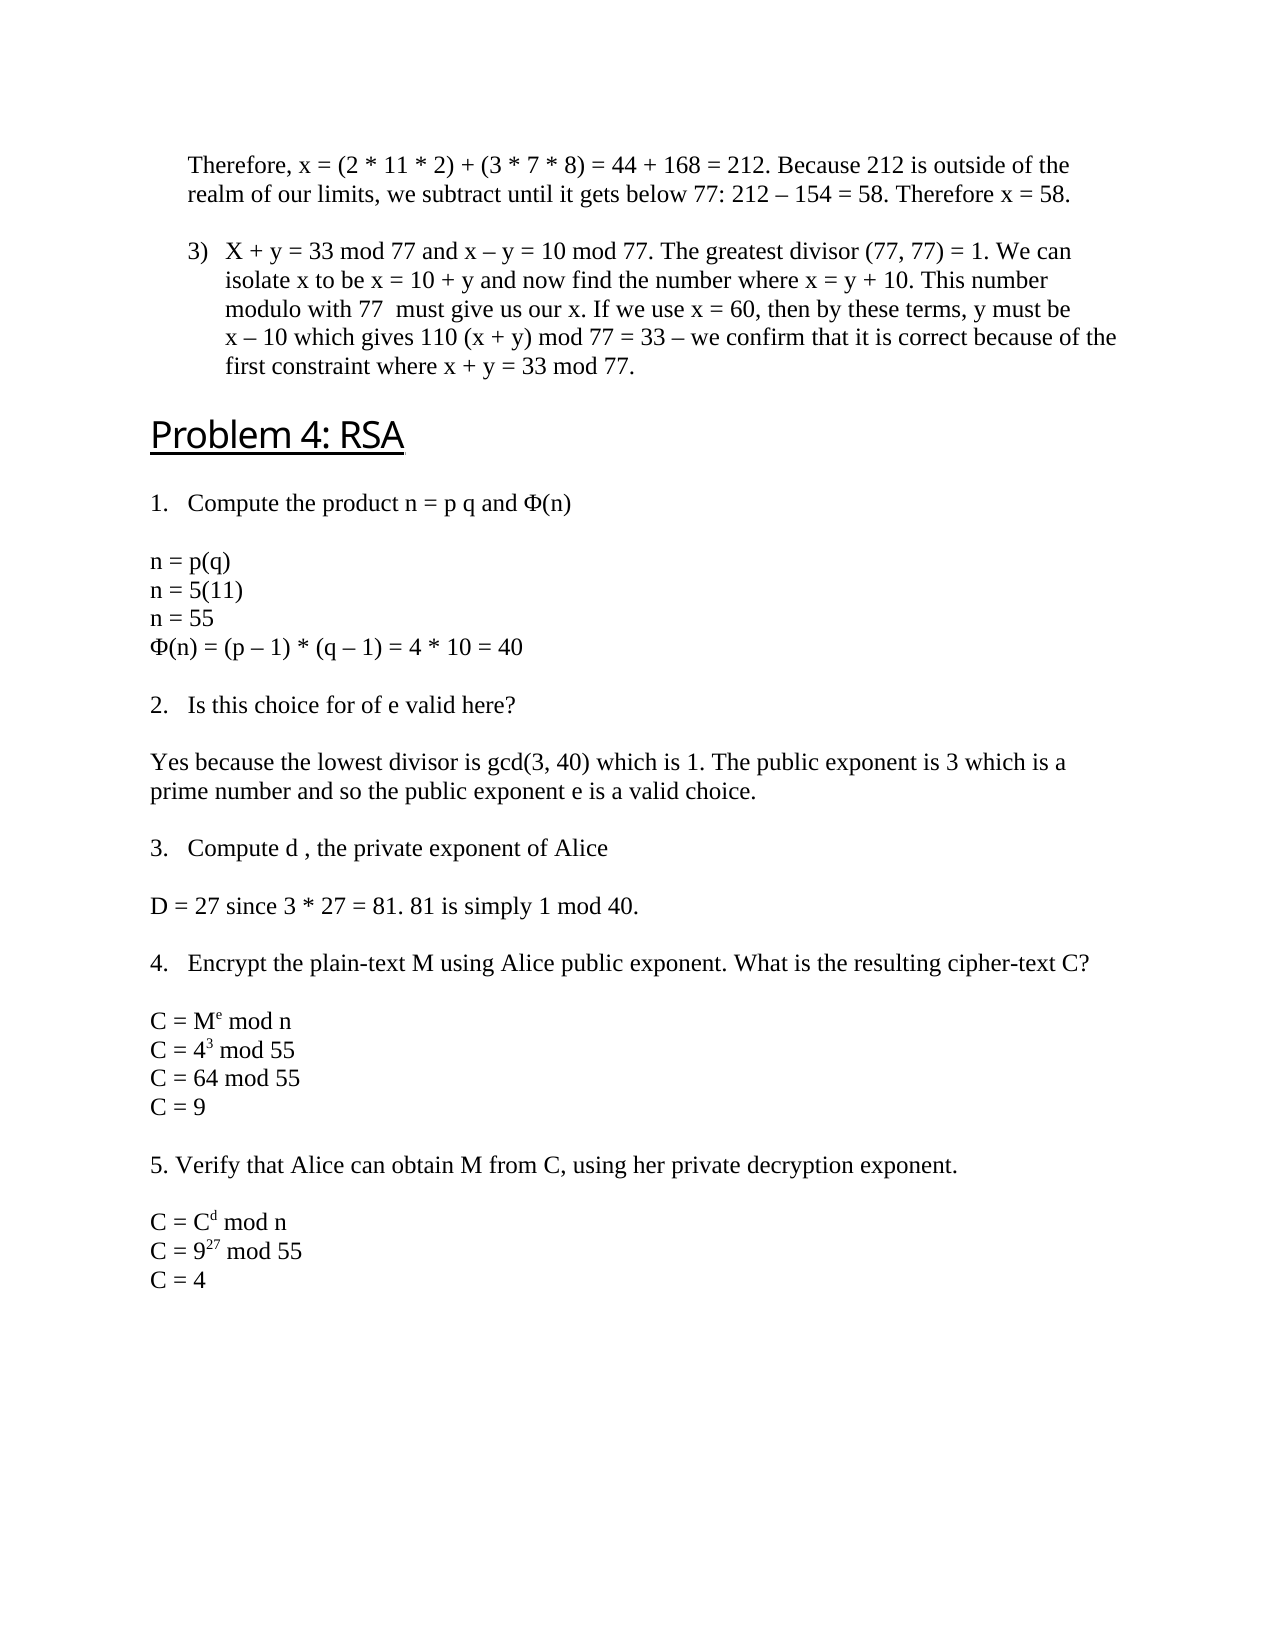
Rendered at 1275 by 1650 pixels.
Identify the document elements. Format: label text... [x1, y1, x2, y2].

text C = 927 mod 55 [150, 1236, 1125, 1265]
text n = 5(11) [150, 575, 1125, 603]
text C = 4 [150, 1265, 1125, 1293]
text C = Me mod n [150, 1006, 1125, 1035]
list Is this choice for of e valid here? [150, 690, 1125, 718]
list X + y = 33 mod 77 and x – y = 10 mod 77. The greatest divisor (77, 77) = 1. We can isolate x to be x = 10 + y and now find the number where x = y + 10. This number modulo with 77 must give us our x. If we use x = 60, then by these terms, y must be [187, 236, 1125, 322]
text Therefore, x = (2 * 11 * 2) + (3 * 7 * 8) = 44 + 168 = 212. Because 212 is outside of the realm of our limits, we subtract until it gets below 77: 212 – 154 = 58. Therefore x = 58. [187, 150, 1125, 207]
text C = 9 [150, 1092, 1125, 1121]
text Yes because the lowest divisor is gcd(3, 40) which is 1. The public exponent is 3 which is a prime number and so the public exponent e is a valid choice. [150, 747, 1125, 805]
list x – 10 which gives 110 (x + y) mod 77 = 33 – we confirm that it is correct because of the first constraint where x + y = 33 mod 77. [225, 322, 1125, 380]
text C = Cd mod n [150, 1207, 1125, 1236]
list Compute d , the private exponent of Alice [150, 833, 1125, 862]
text Φ(n) = (p – 1) * (q – 1) = 4 * 10 = 40 [150, 632, 1125, 661]
text n = p(q) [150, 546, 1125, 575]
text C = 64 mod 55 [150, 1063, 1125, 1092]
list Compute the product n = p q and Φ(n) [150, 488, 1125, 517]
list Encrypt the plain-text M using Alice public exponent. What is the resulting cipher-text C? [150, 948, 1125, 977]
title Problem 4: RSA [150, 409, 1125, 460]
text C = 43 mod 55 [150, 1035, 1125, 1063]
text D = 27 since 3 * 27 = 81. 81 is simply 1 mod 40. [150, 891, 1125, 920]
text n = 55 [150, 603, 1125, 632]
text 5. Verify that Alice can obtain M from C, using her private decryption exponent. [150, 1150, 1125, 1178]
